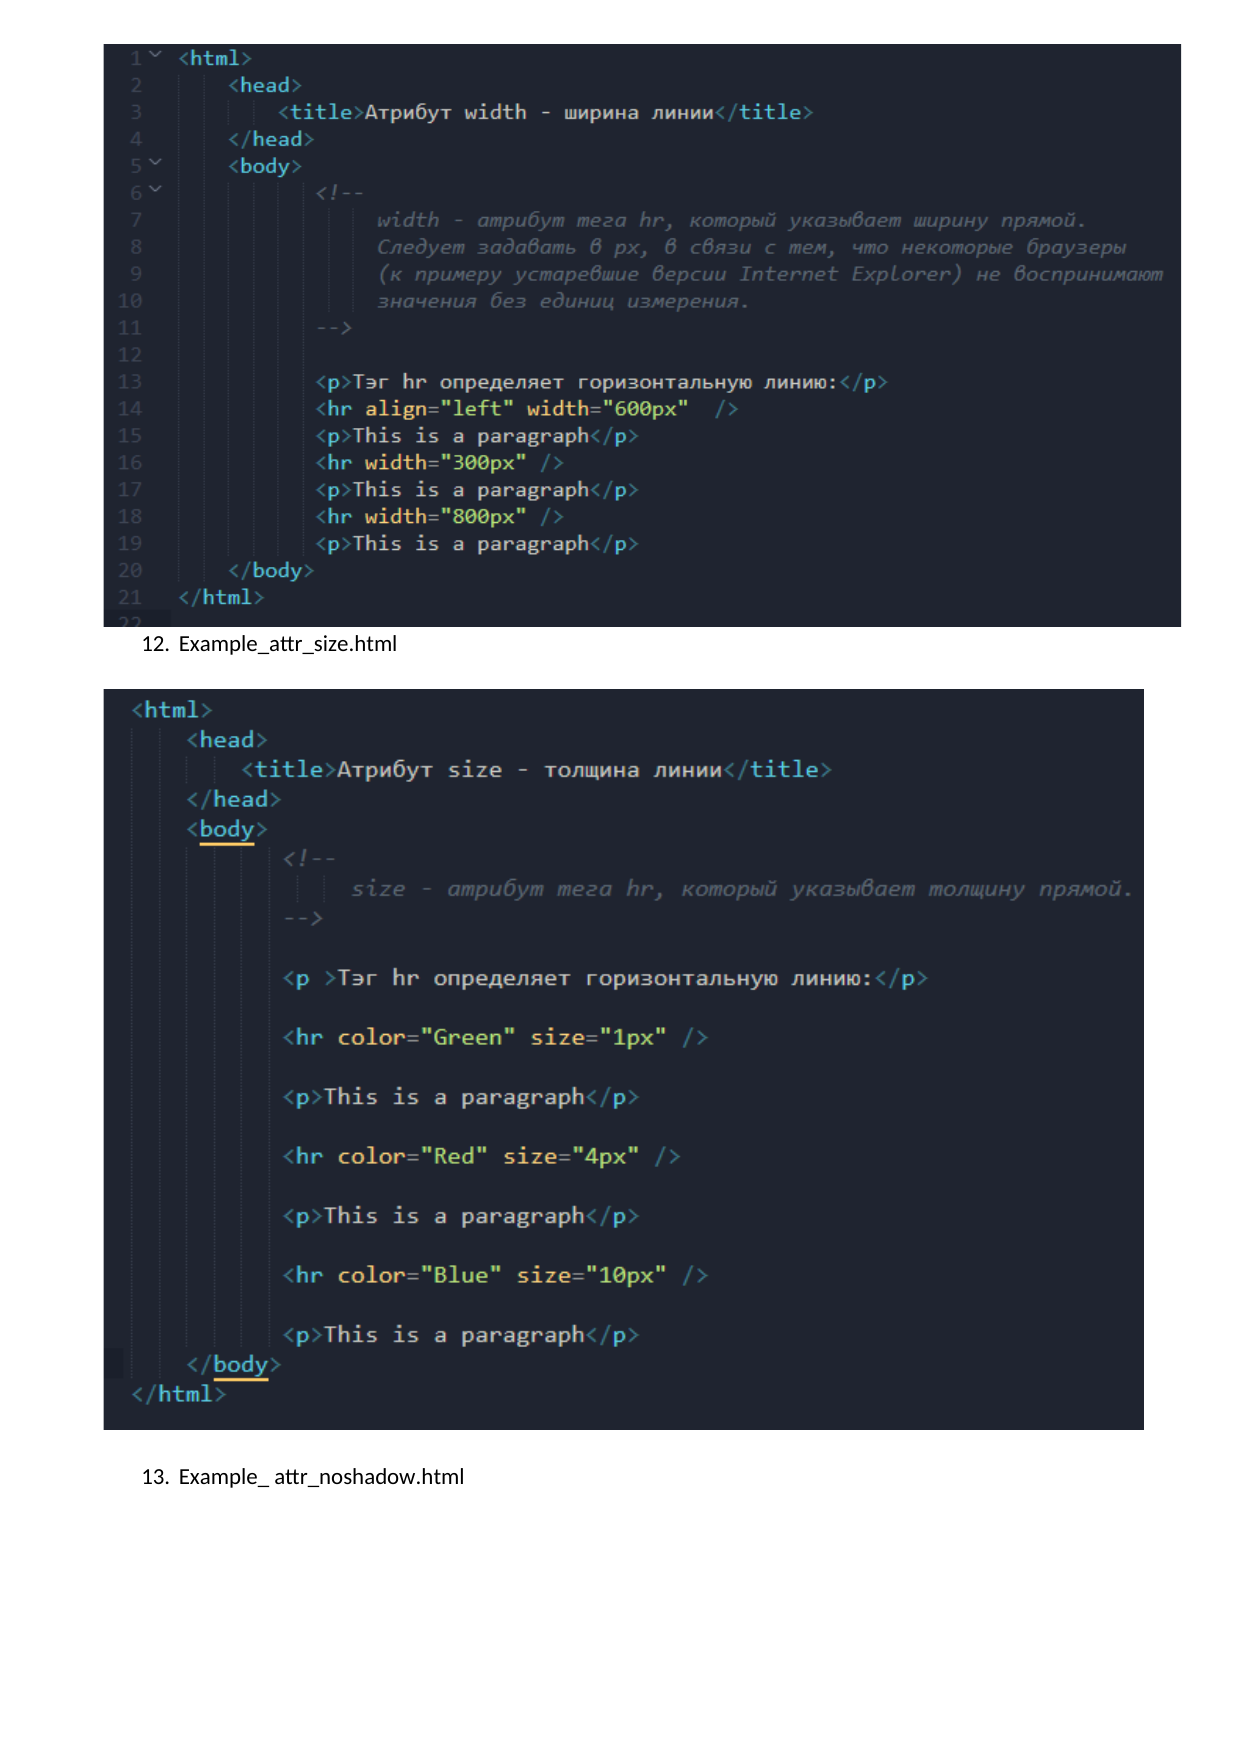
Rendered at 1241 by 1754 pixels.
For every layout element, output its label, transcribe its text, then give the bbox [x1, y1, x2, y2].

list Example_attr_size.html [141, 629, 1181, 657]
list Example_ attr_noshadow.html [141, 1462, 1181, 1490]
picture [103, 689, 1144, 1430]
picture [103, 44, 1182, 627]
